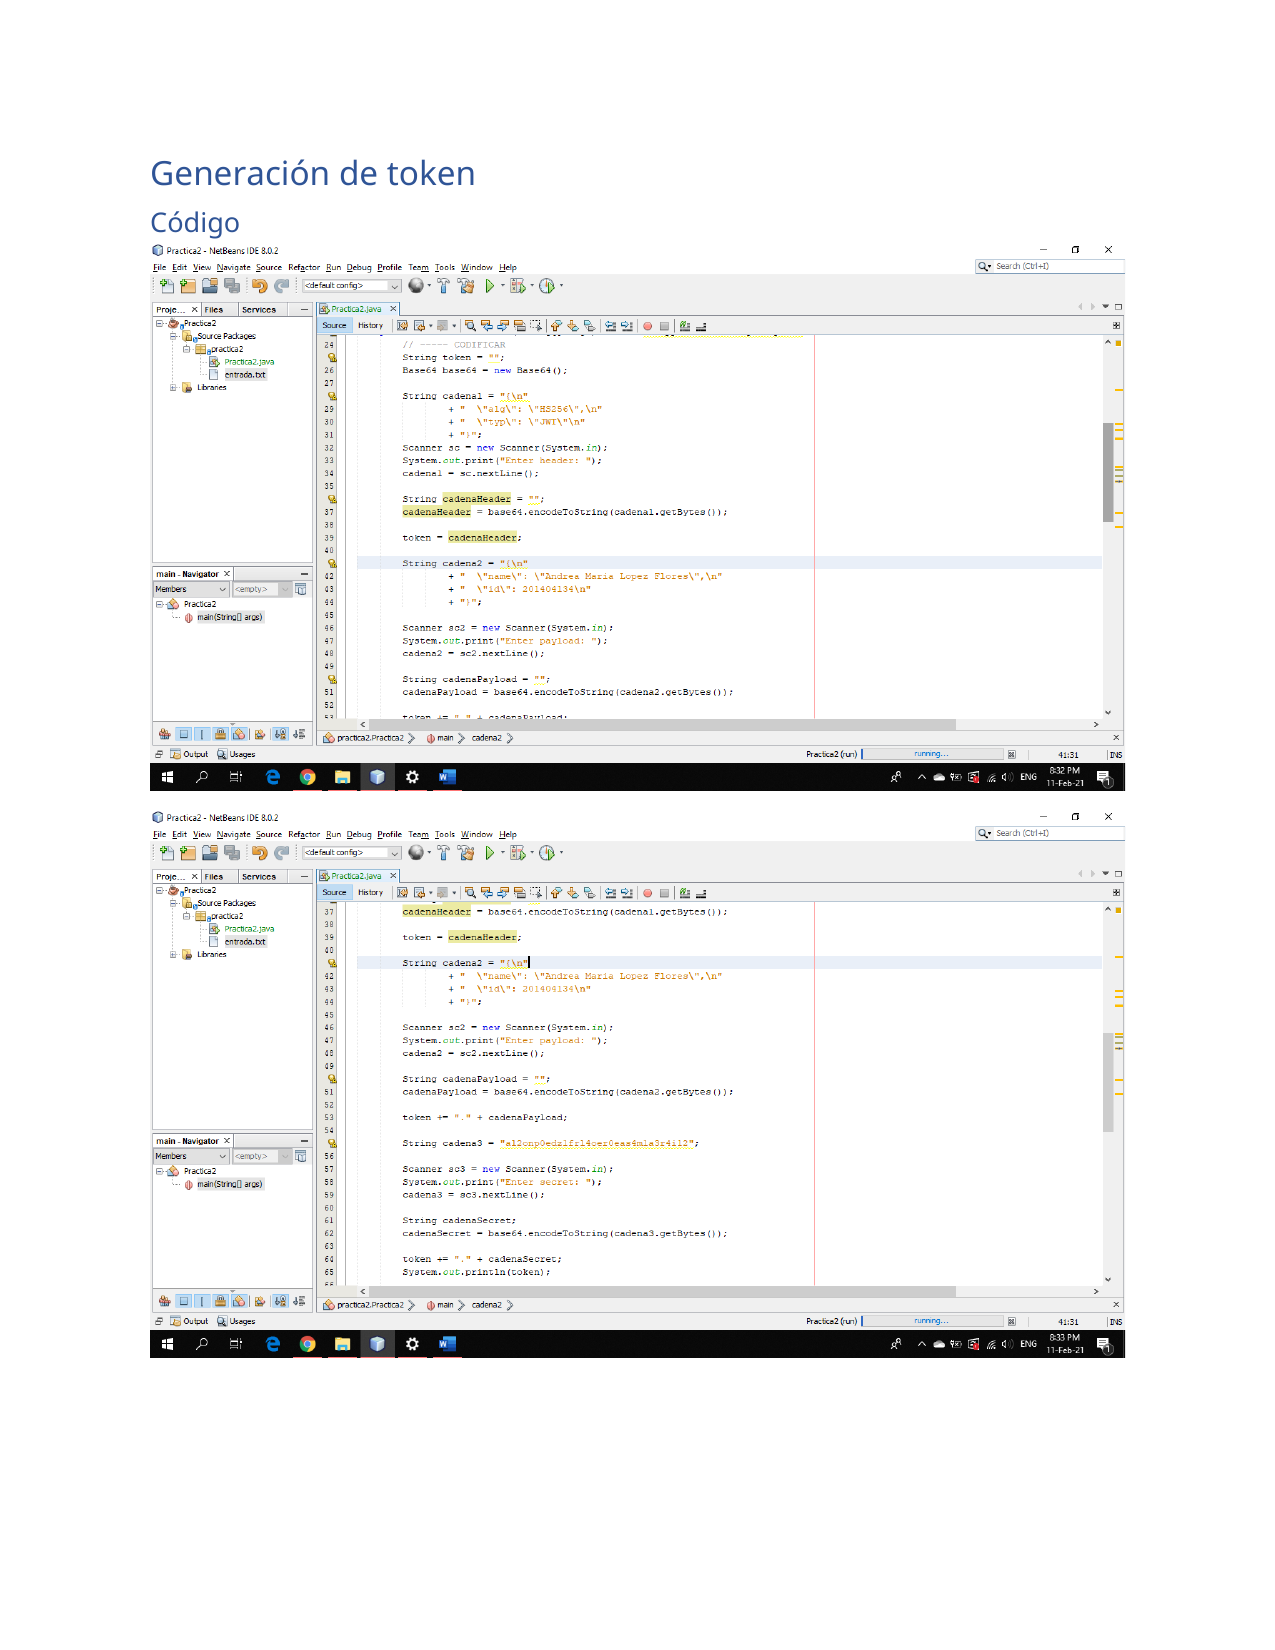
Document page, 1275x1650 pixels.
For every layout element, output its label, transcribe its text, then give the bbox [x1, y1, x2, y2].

subtitle Código [150, 203, 1125, 240]
picture [150, 810, 1125, 1358]
subtitle Generación de token [150, 150, 1125, 195]
picture [150, 242, 1125, 791]
